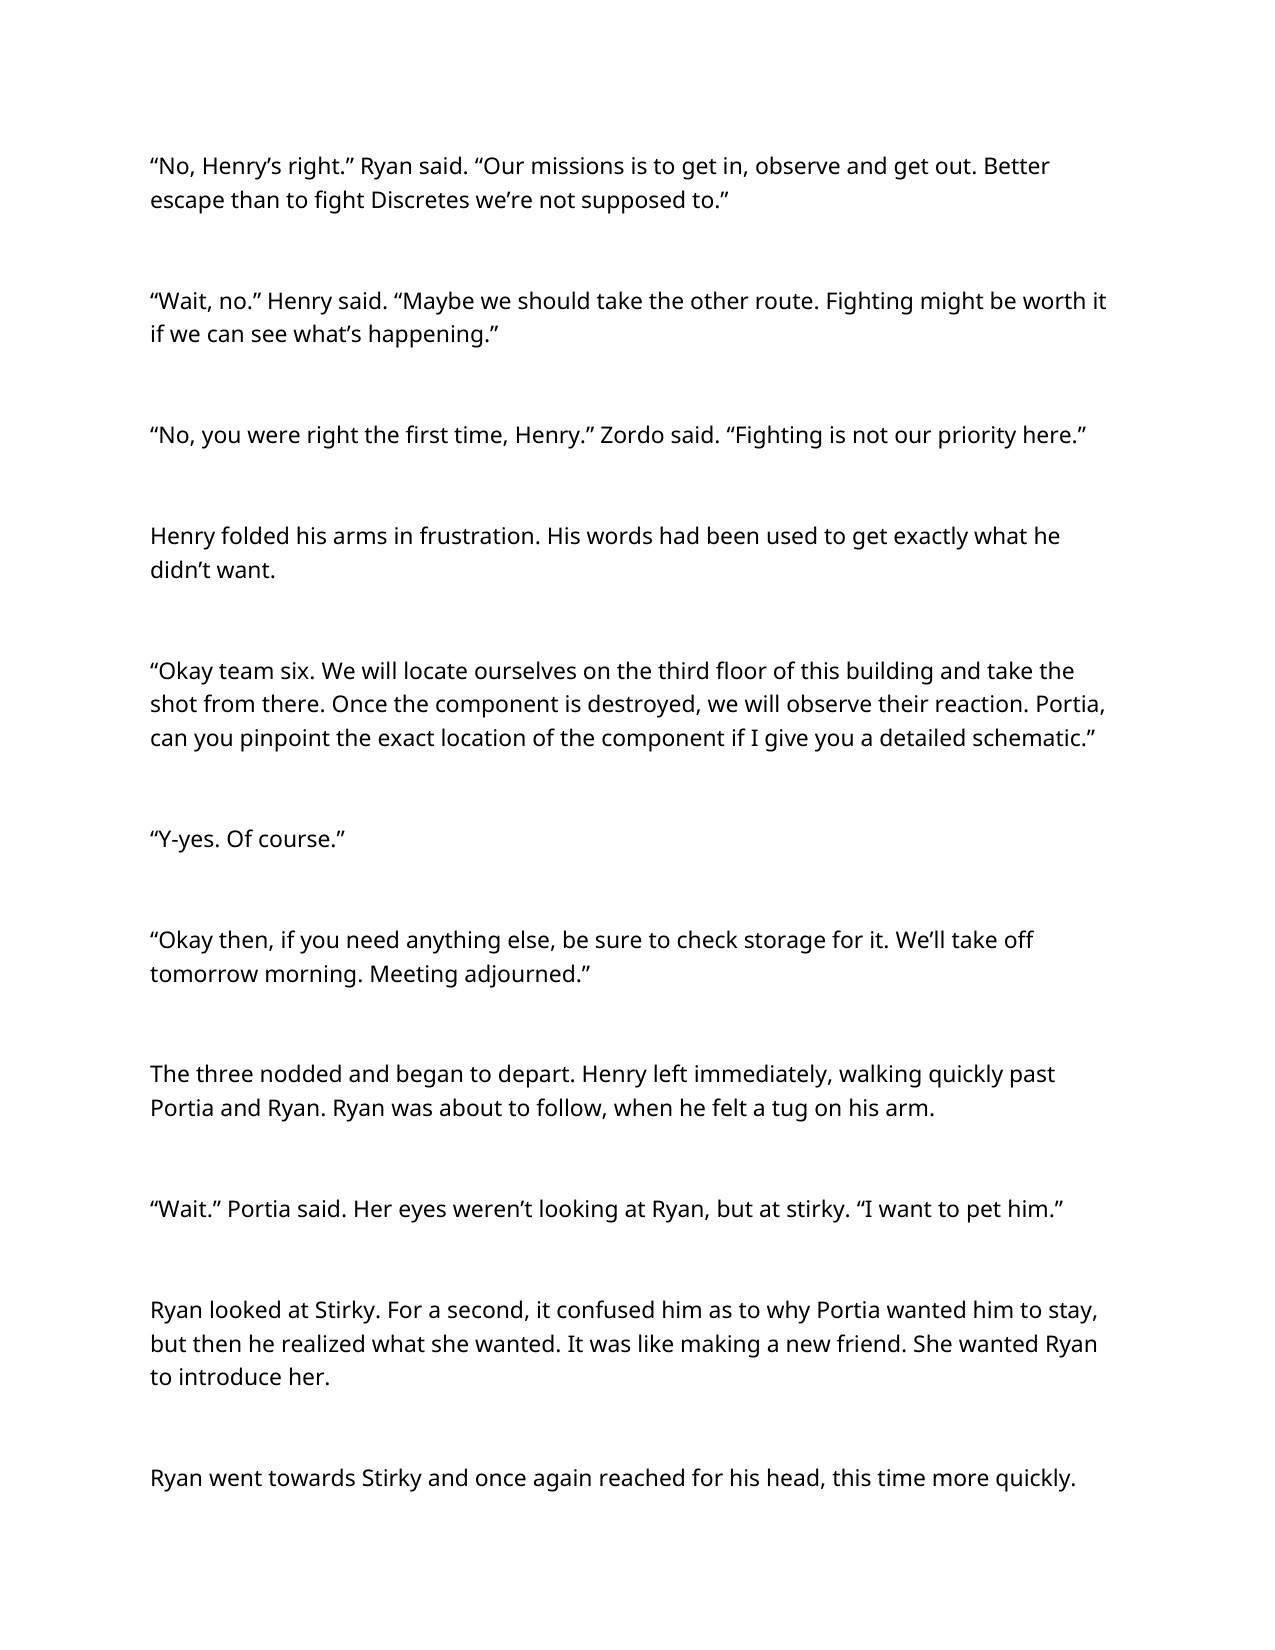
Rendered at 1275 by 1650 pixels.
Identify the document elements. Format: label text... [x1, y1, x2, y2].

text “Okay then, if you need anything else, be sure to check storage for it. We’ll take off tomorrow morning. Meeting adjourned.” [150, 924, 1125, 989]
text “Wait, no.” Henry said. “Maybe we should take the other route. Fighting might be worth it if we can see what’s happening.” [150, 284, 1125, 349]
text “No, Henry’s right.” Ryan said. “Our missions is to get in, observe and get out. Better escape than to fight Discretes we’re not supposed to.” [150, 150, 1125, 215]
text “Okay team six. We will locate ourselves on the third floor of this building and take the shot from there. Once the component is destroyed, we will observe their reaction. Portia, can you pinpoint the exact location of the component if I give you a detailed schematic.” [150, 654, 1125, 753]
text “Wait.” Portia said. Her eyes weren’t looking at Ryan, but at stirky. “I want to pet him.” [150, 1193, 1125, 1224]
text Ryan went towards Stirky and once again reached for his head, this time more quickly. [150, 1462, 1125, 1493]
text “No, you were right the first time, Henry.” Zordo said. “Fighting is not our priority here.” [150, 419, 1125, 450]
text The three nodded and began to depart. Henry left immediately, walking quickly past Portia and Ryan. Ryan was about to follow, when he felt a tug on his arm. [150, 1058, 1125, 1123]
text Henry folded his arms in frustration. His words had been used to get exactly what he didn’t want. [150, 520, 1125, 585]
text “Y-yes. Of course.” [150, 823, 1125, 854]
